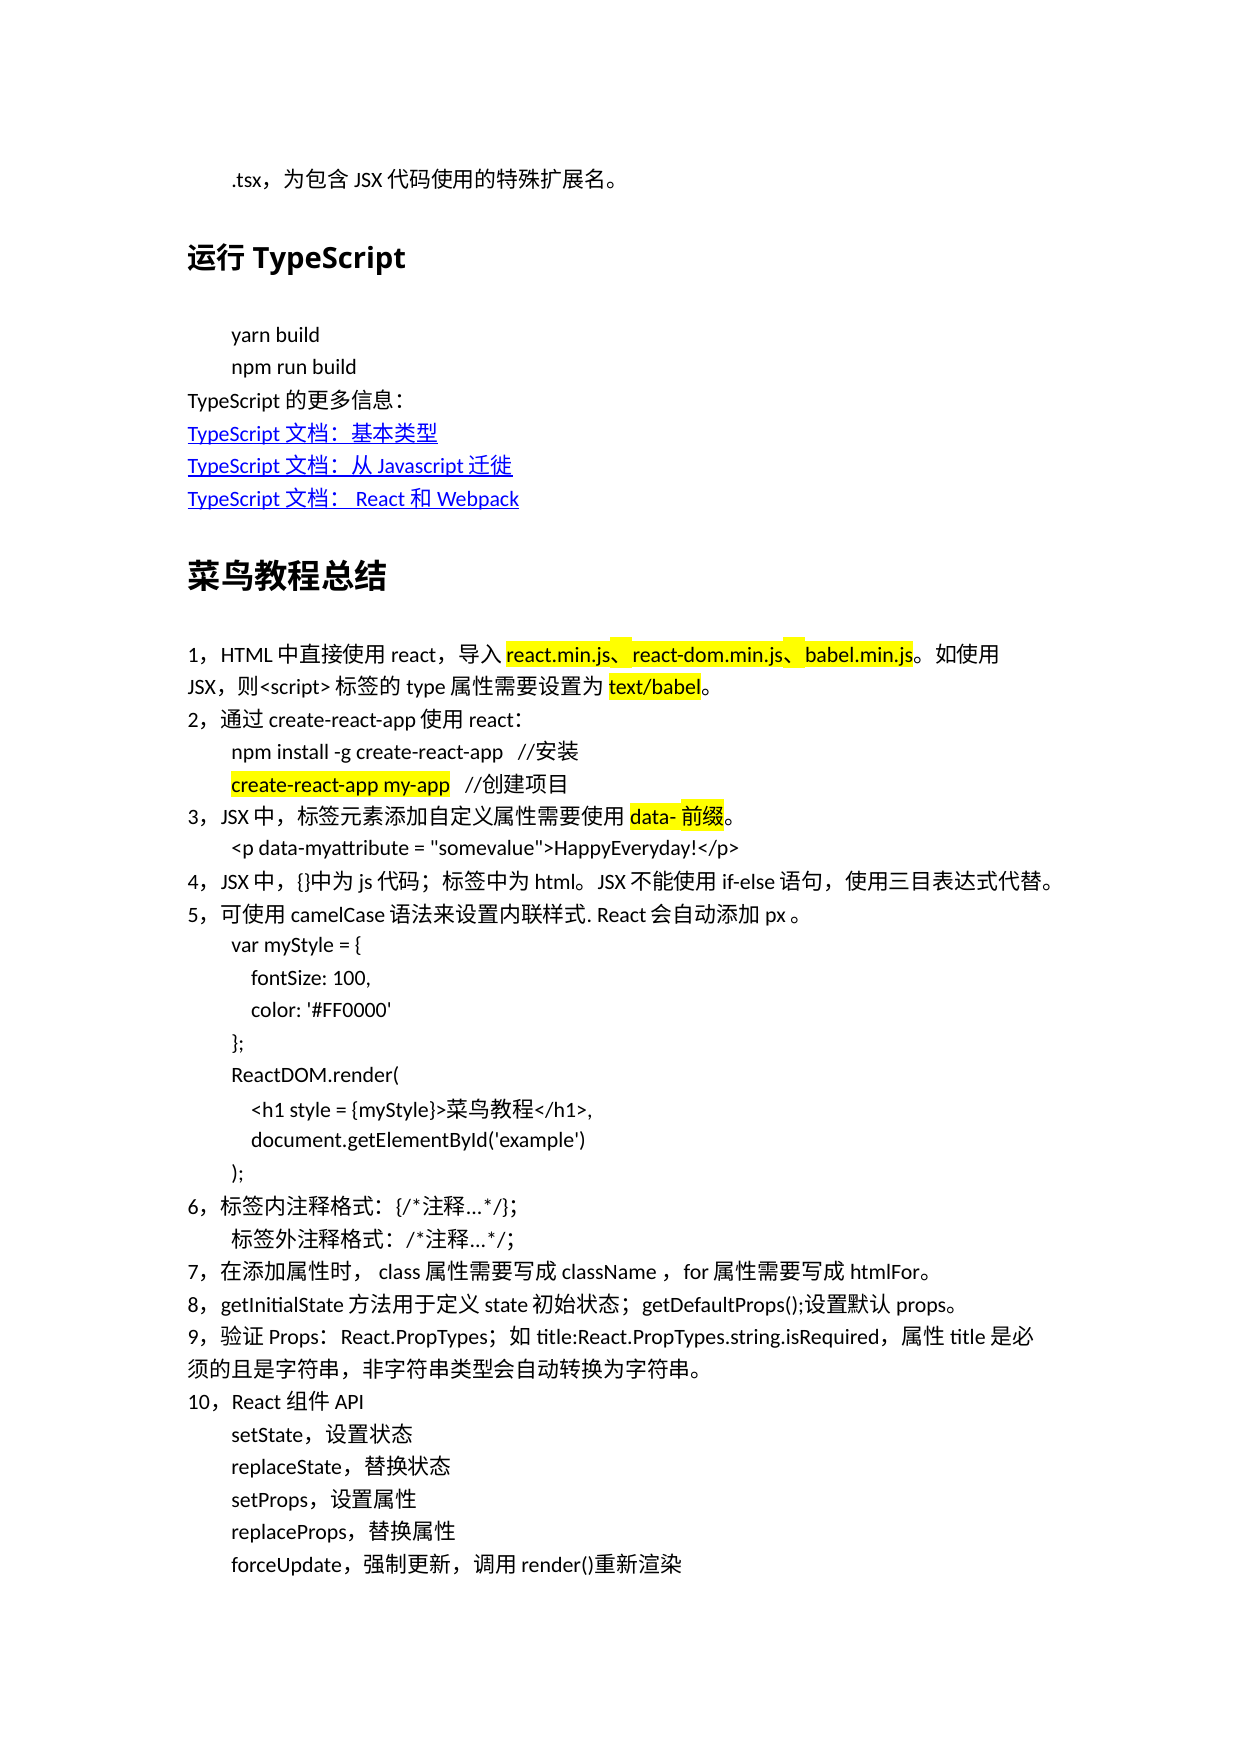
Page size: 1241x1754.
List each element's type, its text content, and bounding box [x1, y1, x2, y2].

text fontSize: 100, [187, 961, 1053, 994]
text 3，JSX中，标签元素添加自定义属性需要使用 data- 前缀。 [187, 799, 681, 831]
text 5，可使用camelCase语法来设置内联样式. React会自动添加 px 。 [187, 896, 1053, 929]
text npm install -g create-react-app //安装 [187, 734, 1053, 766]
text TypeScript 文档：基本类型 [187, 415, 1053, 448]
text TypeScript 文档：从 Javascript 迁徙 [187, 448, 1053, 480]
subtitle 运行 TypeScript [187, 224, 1053, 289]
text npm run build [187, 350, 1053, 383]
text 10，React 组件 API [187, 1384, 1053, 1416]
text 6，标签内注释格式：{/*注释...*/}； [187, 1189, 1053, 1221]
text .tsx，为包含 JSX 代码使用的特殊扩展名。 [187, 162, 1053, 194]
text ); [187, 1156, 1053, 1189]
text document.getElementById('example') [187, 1124, 1053, 1156]
subtitle 菜鸟教程总结 [187, 542, 1053, 607]
text yarn build [187, 318, 1053, 350]
text create-react-app my-app //创建项目 [187, 766, 1053, 799]
text setState，设置状态 [187, 1416, 1053, 1449]
text var myStyle = { [187, 929, 1053, 961]
text TypeScript 文档： React 和 Webpack [187, 480, 1053, 513]
text 8，getInitialState 方法用于定义state初始状态；getDefaultProps();设置默认props。 [187, 1286, 1053, 1319]
text <h1 style = {myStyle}>菜鸟教程</h1>, [187, 1091, 1053, 1124]
text color: '#FF0000' [187, 994, 1053, 1026]
text <p data-myattribute = "somevalue">HappyEveryday!</p> [187, 831, 1053, 864]
text 1，HTML中直接使用react，导入react.min.js、react-dom.min.js、babel.min.js。如使用JSX，则<script> 标签的 type 属性需要设置为 text/babel。 [187, 636, 1053, 701]
text }; [187, 1026, 1053, 1059]
text forceUpdate，强制更新，调用render()重新渲染 [187, 1546, 1053, 1579]
text 4，JSX中，{}中为js代码；标签中为html。JSX不能使用if-else语句，使用三目表达式代替。 [187, 864, 1053, 896]
text replaceProps，替换属性 [187, 1514, 1053, 1546]
text replaceState，替换状态 [187, 1449, 1053, 1481]
text 7，在添加属性时， class 属性需要写成 className ，for 属性需要写成 htmlFor。 [187, 1254, 1053, 1286]
text 3，JSX中，标签元素添加自定义属性需要使用 data- 前缀。 [724, 799, 1053, 831]
text setProps，设置属性 [187, 1481, 1053, 1514]
text 9，验证Props：React.PropTypes；如 title:React.PropTypes.string.isRequired，属性 title 是必须的且是字符串，非字符串类型会自动转换为字符串。 [187, 1319, 1053, 1384]
text TypeScript 的更多信息： [187, 383, 1053, 415]
text 标签外注释格式：/*注释...*/； [187, 1221, 1053, 1254]
text 2，通过create-react-app使用react： [187, 701, 1053, 734]
text ReactDOM.render( [187, 1059, 1053, 1091]
